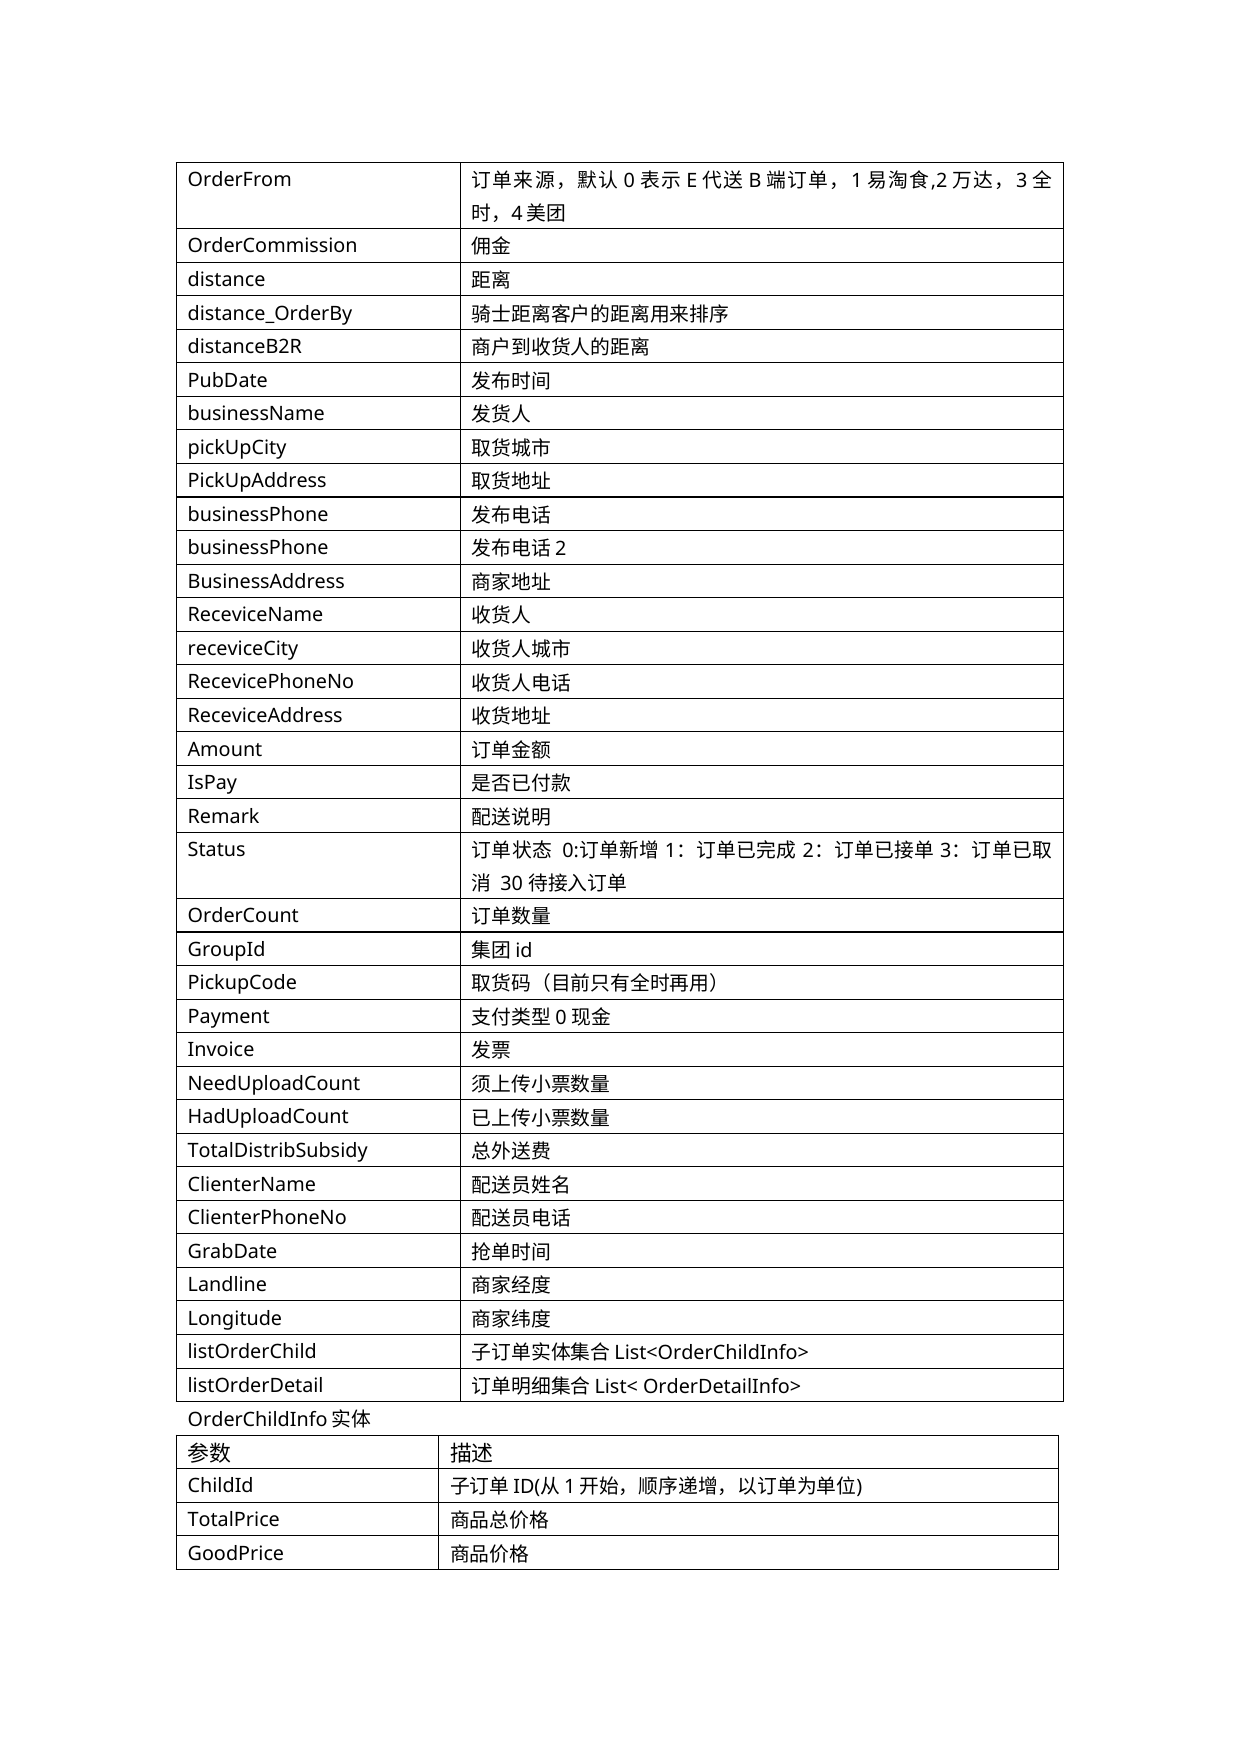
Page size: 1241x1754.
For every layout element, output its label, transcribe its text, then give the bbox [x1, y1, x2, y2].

table_cell ChildId [177, 1469, 438, 1502]
table_cell 发布电话2 [461, 531, 1063, 563]
table_cell 是否已付款 [461, 766, 1063, 798]
table_cell ReceviceAddress [177, 699, 460, 731]
table_cell Invoice [177, 1033, 460, 1066]
table_cell 配送员姓名 [461, 1167, 1063, 1200]
table_cell Longitude [177, 1301, 460, 1334]
text OrderChildInfo实体 [187, 1402, 1053, 1434]
table_header 参数 [177, 1436, 438, 1468]
table_cell 订单明细集合List< OrderDetailInfo> [461, 1369, 1063, 1401]
table_cell PickupCode [177, 966, 460, 998]
table_cell 须上传小票数量 [461, 1067, 1063, 1099]
table_cell RecevicePhoneNo [177, 665, 460, 698]
table_cell 距离 [461, 263, 1063, 295]
table_cell 骑士距离客户的距离用来排序 [461, 296, 1063, 329]
table_cell TotalPrice [177, 1503, 438, 1535]
table_cell businessPhone [177, 531, 460, 563]
table_cell 商品价格 [439, 1536, 1058, 1569]
table_cell distanceB2R [177, 330, 460, 362]
table_cell 商户到收货人的距离 [461, 330, 1063, 362]
table_cell listOrderChild [177, 1335, 460, 1367]
table_cell 配送说明 [461, 799, 1063, 832]
table_cell 商家地址 [461, 565, 1063, 597]
table_cell listOrderDetail [177, 1369, 460, 1401]
table_cell 收货人城市 [461, 632, 1063, 664]
table_cell businessPhone [177, 498, 460, 530]
table_cell 支付类型 0 现金 [461, 1000, 1063, 1032]
table_cell 配送员电话 [461, 1201, 1063, 1233]
table_cell 取货码（目前只有全时再用） [461, 966, 1063, 998]
table_cell 抢单时间 [461, 1234, 1063, 1267]
table_cell ClienterName [177, 1167, 460, 1200]
table_cell 收货地址 [461, 699, 1063, 731]
table_cell 商品总价格 [439, 1503, 1058, 1535]
table_cell GoodPrice [177, 1536, 438, 1569]
table_cell GroupId [177, 933, 460, 965]
table_cell ReceviceName [177, 598, 460, 631]
table_header 描述 [439, 1436, 1058, 1468]
table_cell 订单状态 0:订单新增 1：订单已完成 2：订单已接单 3：订单已取消 30 待接入订单 [461, 833, 1063, 898]
table_cell BusinessAddress [177, 565, 460, 597]
table_cell Status [177, 833, 460, 898]
table_cell Amount [177, 732, 460, 765]
table_cell Payment [177, 1000, 460, 1032]
table_cell businessName [177, 397, 460, 429]
table_cell 发布时间 [461, 363, 1063, 396]
table_cell 子订单实体集合List<OrderChildInfo> [461, 1335, 1063, 1367]
table_cell OrderCommission [177, 229, 460, 262]
table_cell receviceCity [177, 632, 460, 664]
table_cell PickUpAddress [177, 464, 460, 496]
table_cell 集团id [461, 933, 1063, 965]
table_cell 取货地址 [461, 464, 1063, 496]
table_cell 子订单ID(从1开始，顺序递增，以订单为单位) [439, 1469, 1058, 1502]
table_cell 发布电话 [461, 498, 1063, 530]
table_cell OrderFrom [177, 163, 460, 228]
table_cell OrderCount [177, 899, 460, 931]
table_cell distance [177, 263, 460, 295]
table_cell 取货城市 [461, 430, 1063, 463]
table_cell 订单金额 [461, 732, 1063, 765]
table_cell distance_OrderBy [177, 296, 460, 329]
table_cell pickUpCity [177, 430, 460, 463]
table_cell IsPay [177, 766, 460, 798]
table_cell TotalDistribSubsidy [177, 1134, 460, 1166]
table_cell 收货人 [461, 598, 1063, 631]
table_cell HadUploadCount [177, 1100, 460, 1133]
table_cell Landline [177, 1268, 460, 1300]
table_cell 发货人 [461, 397, 1063, 429]
table_cell 发票 [461, 1033, 1063, 1066]
table_cell 已上传小票数量 [461, 1100, 1063, 1133]
table_cell PubDate [177, 363, 460, 396]
table_cell Remark [177, 799, 460, 832]
table_cell 总外送费 [461, 1134, 1063, 1166]
table_cell GrabDate [177, 1234, 460, 1267]
table_cell 佣金 [461, 229, 1063, 262]
table_cell NeedUploadCount [177, 1067, 460, 1099]
table_cell 订单来源，默认0表示E代送B端订单，1易淘食,2万达，3全时，4美团 [461, 163, 1063, 228]
table_cell ClienterPhoneNo [177, 1201, 460, 1233]
table_cell 收货人电话 [461, 665, 1063, 698]
table_cell 商家经度 [461, 1268, 1063, 1300]
table_cell 商家纬度 [461, 1301, 1063, 1334]
table_cell 订单数量 [461, 899, 1063, 931]
